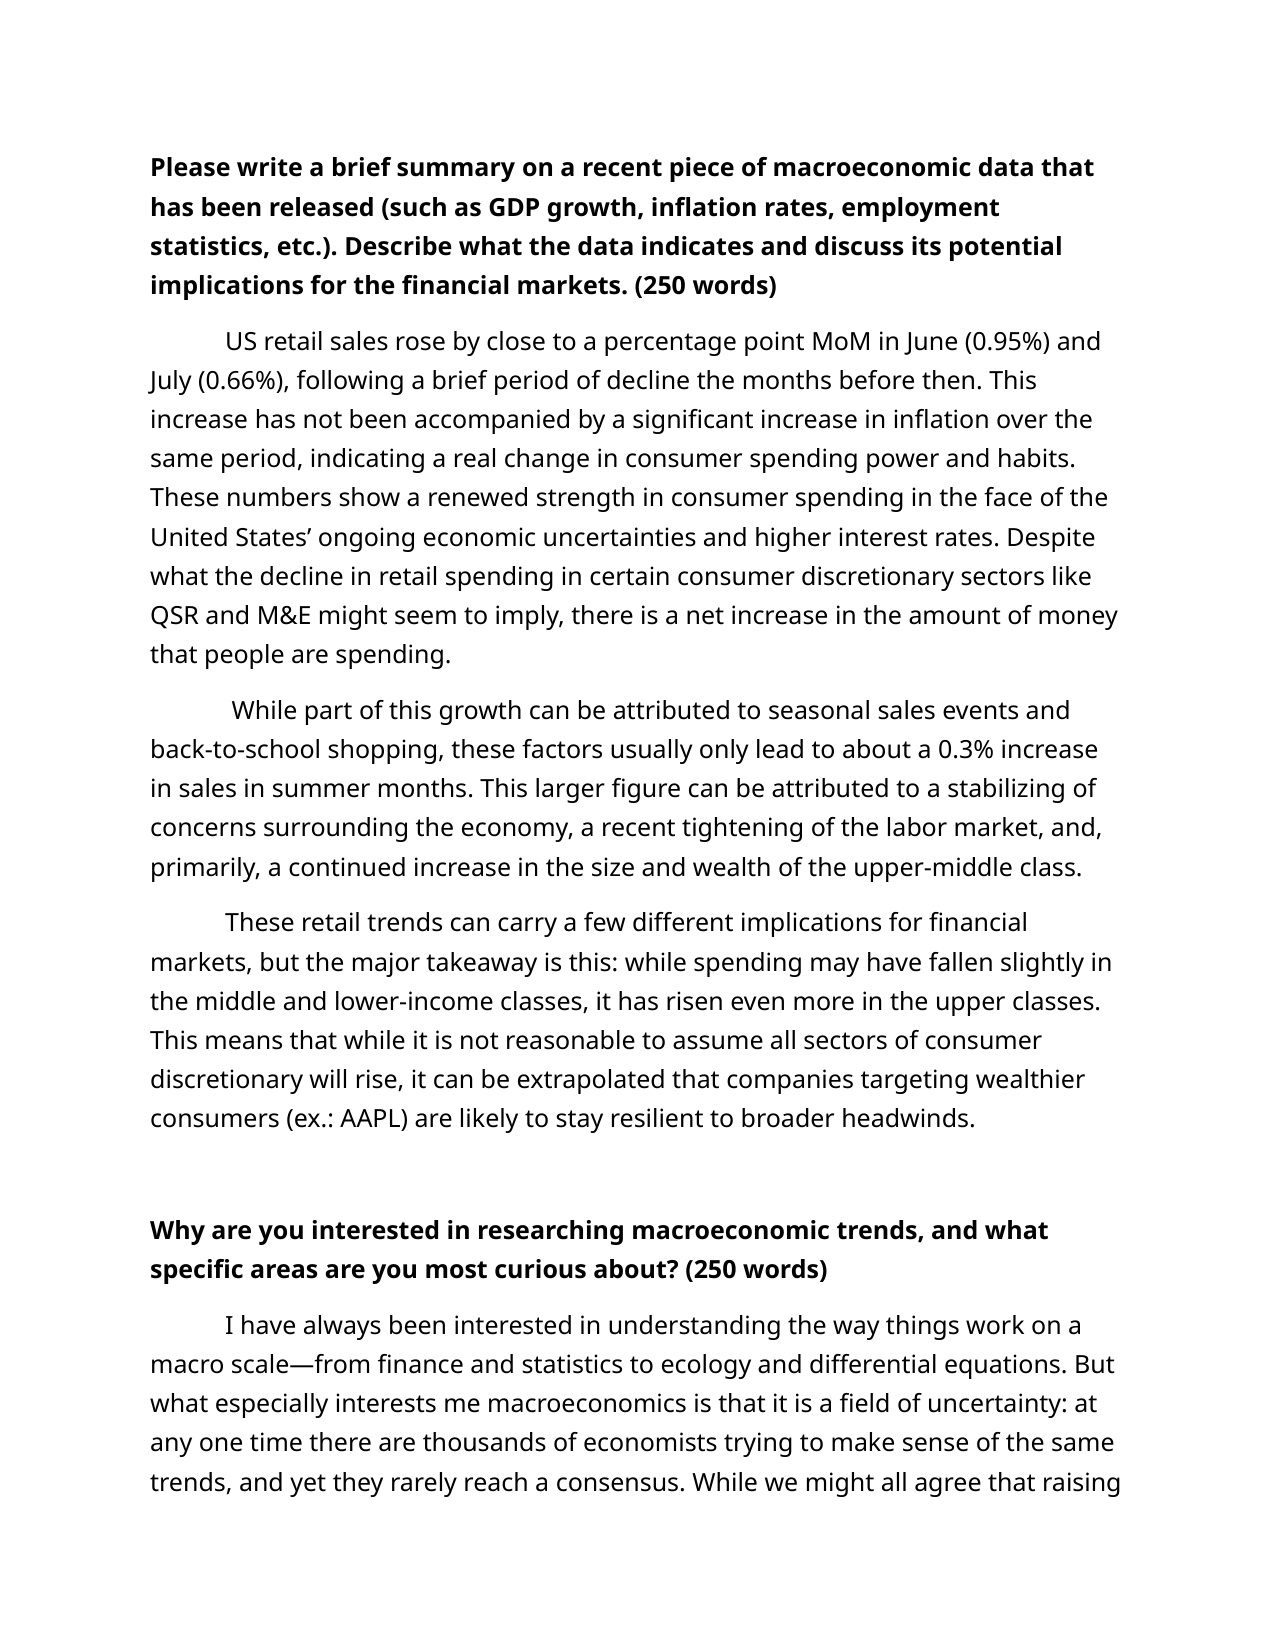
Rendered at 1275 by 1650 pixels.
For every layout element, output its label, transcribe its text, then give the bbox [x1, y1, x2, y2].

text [150, 1307, 1125, 1498]
text Please write a brief summary on a recent piece of macroeconomic data that has been released (such as GDP growth, inflation rates, employment statistics, etc.). Describe what the data indicates and discuss its potential implications for the financial markets. (250 words) [150, 150, 1125, 302]
text Why are you interested in researching macroeconomic trends, and what specific areas are you most curious about? (250 words) [150, 1212, 1125, 1286]
text While part of this growth can be attributed to seasonal sales events and back-to-school shopping, these factors usually only lead to about a 0.3% increase in sales in summer months. This larger figure can be attributed to a stabilizing of concerns surrounding the economy, a recent tightening of the labor market, and, primarily, a continued increase in the size and wealth of the upper-middle class. [150, 692, 1125, 883]
text US retail sales rose by close to a percentage point MoM in June (0.95%) and July (0.66%), following a brief period of decline the months before then. This increase has not been accompanied by a significant increase in inflation over the same period, indicating a real change in consumer spending power and habits. These numbers show a renewed strength in consumer spending in the face of the United States’ ongoing economic uncertainties and higher interest rates. Despite what the decline in retail spending in certain consumer discretionary sectors like QSR and M&E might seem to imply, there is a net increase in the amount of money that people are spending. [150, 323, 1125, 671]
text These retail trends can carry a few different implications for financial markets, but the major takeaway is this: while spending may have fallen slightly in the middle and lower-income classes, it has risen even more in the upper classes. This means that while it is not reasonable to assume all sectors of consumer discretionary will rise, it can be extrapolated that companies targeting wealthier consumers (ex.: AAPL) are likely to stay resilient to broader headwinds. [150, 905, 1125, 1135]
